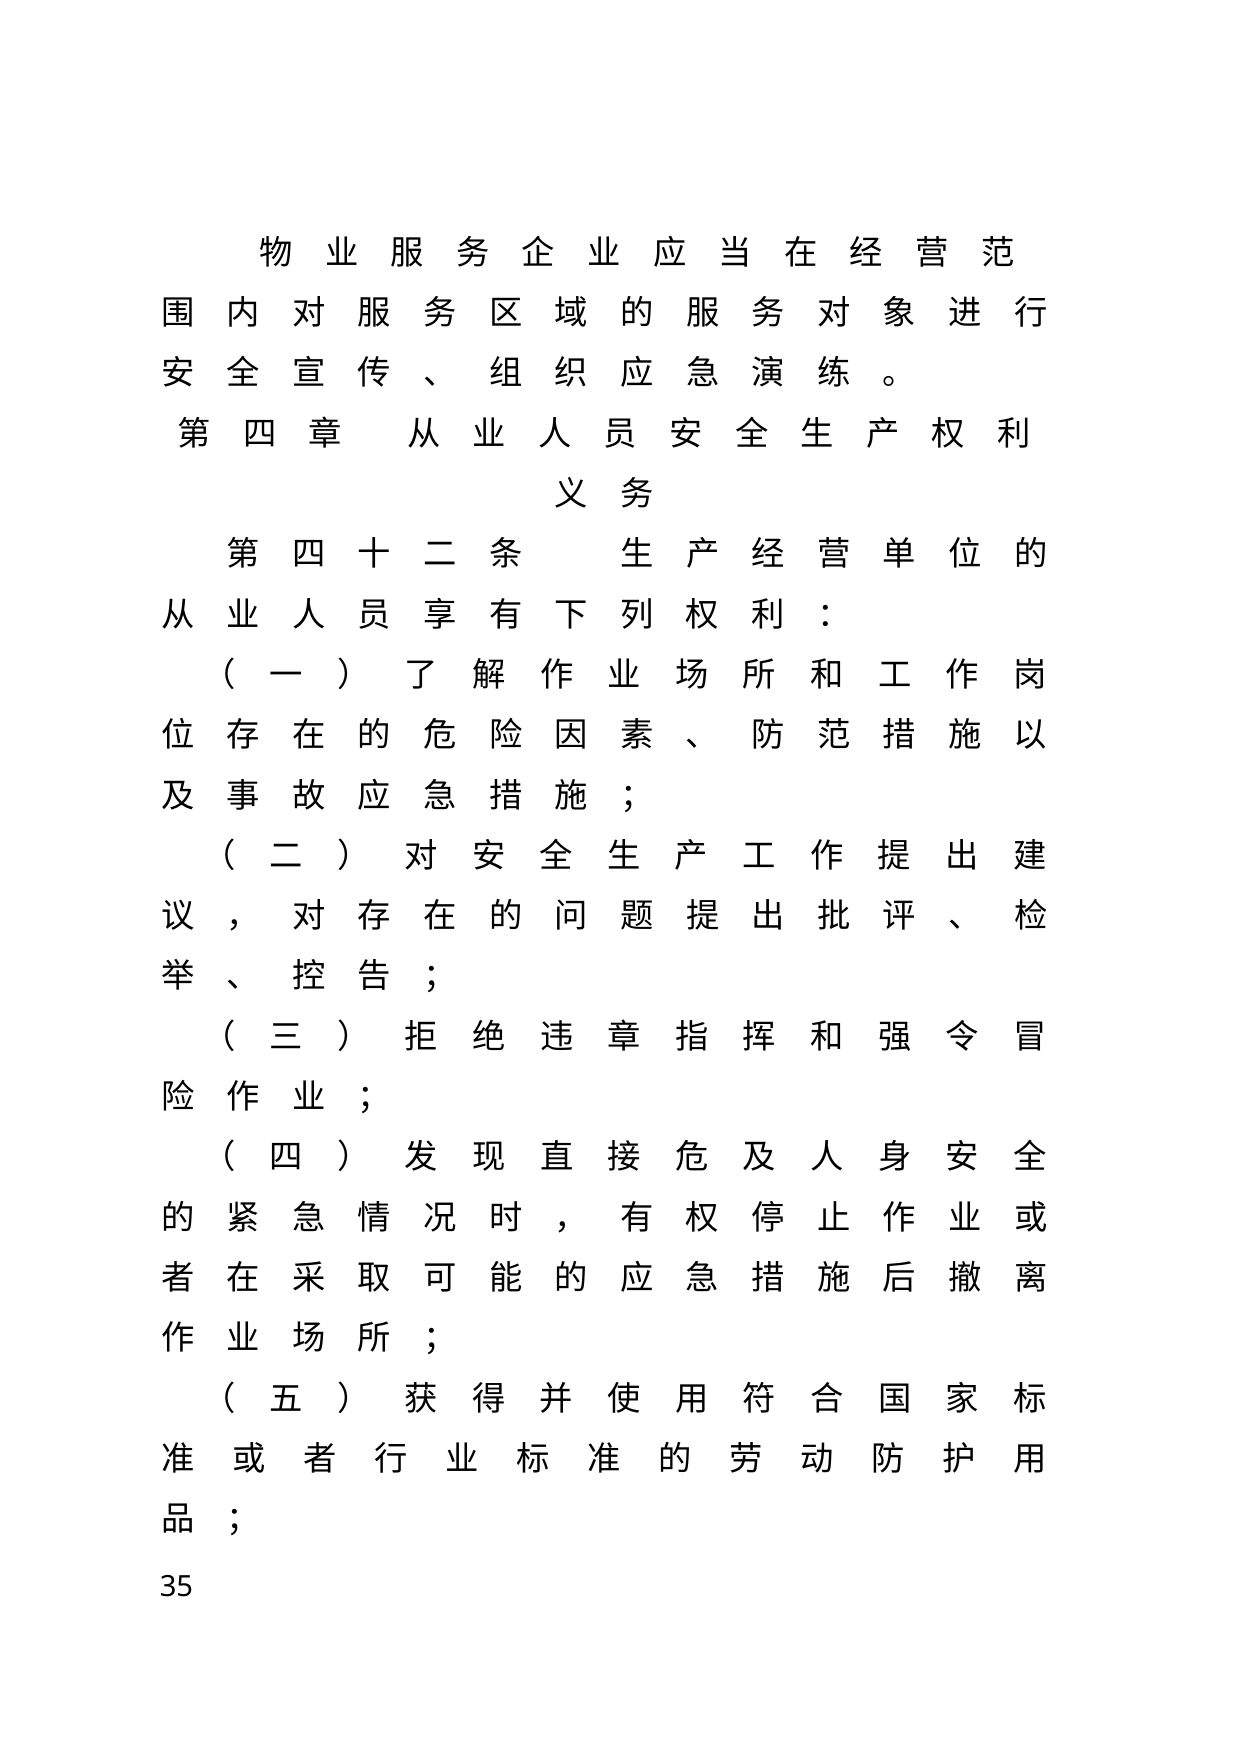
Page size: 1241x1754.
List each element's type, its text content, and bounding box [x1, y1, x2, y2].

text （四）发现直接危及人身安全的紧急情况时，有权停止作业或者在采取可能的应急措施后撤离作业场所； [161, 1124, 1079, 1365]
text （二）对安全生产工作提出建议，对存在的问题提出批评、检举、控告； [161, 823, 1079, 1003]
text （三）拒绝违章指挥和强令冒险作业； [161, 1003, 1079, 1124]
text （一）了解作业场所和工作岗位存在的危险因素、防范措施以及事故应急措施； [161, 642, 1079, 823]
text 物业服务企业应当在经营范围内对服务区域的服务对象进行安全宣传、组织应急演练。 [161, 334, 1079, 400]
text 第四十二条 生产经营单位的从业人员享有下列权利： [161, 521, 1079, 642]
text 物业服务企业应当在经营范围内对服务区域的服务对象进行安全宣传、组织应急演练。 [161, 219, 1079, 286]
text 第四章 从业人员安全生产权利义务 [161, 400, 1079, 521]
text （五）获得并使用符合国家标准或者行业标准的劳动防护用品； [161, 1365, 1079, 1546]
